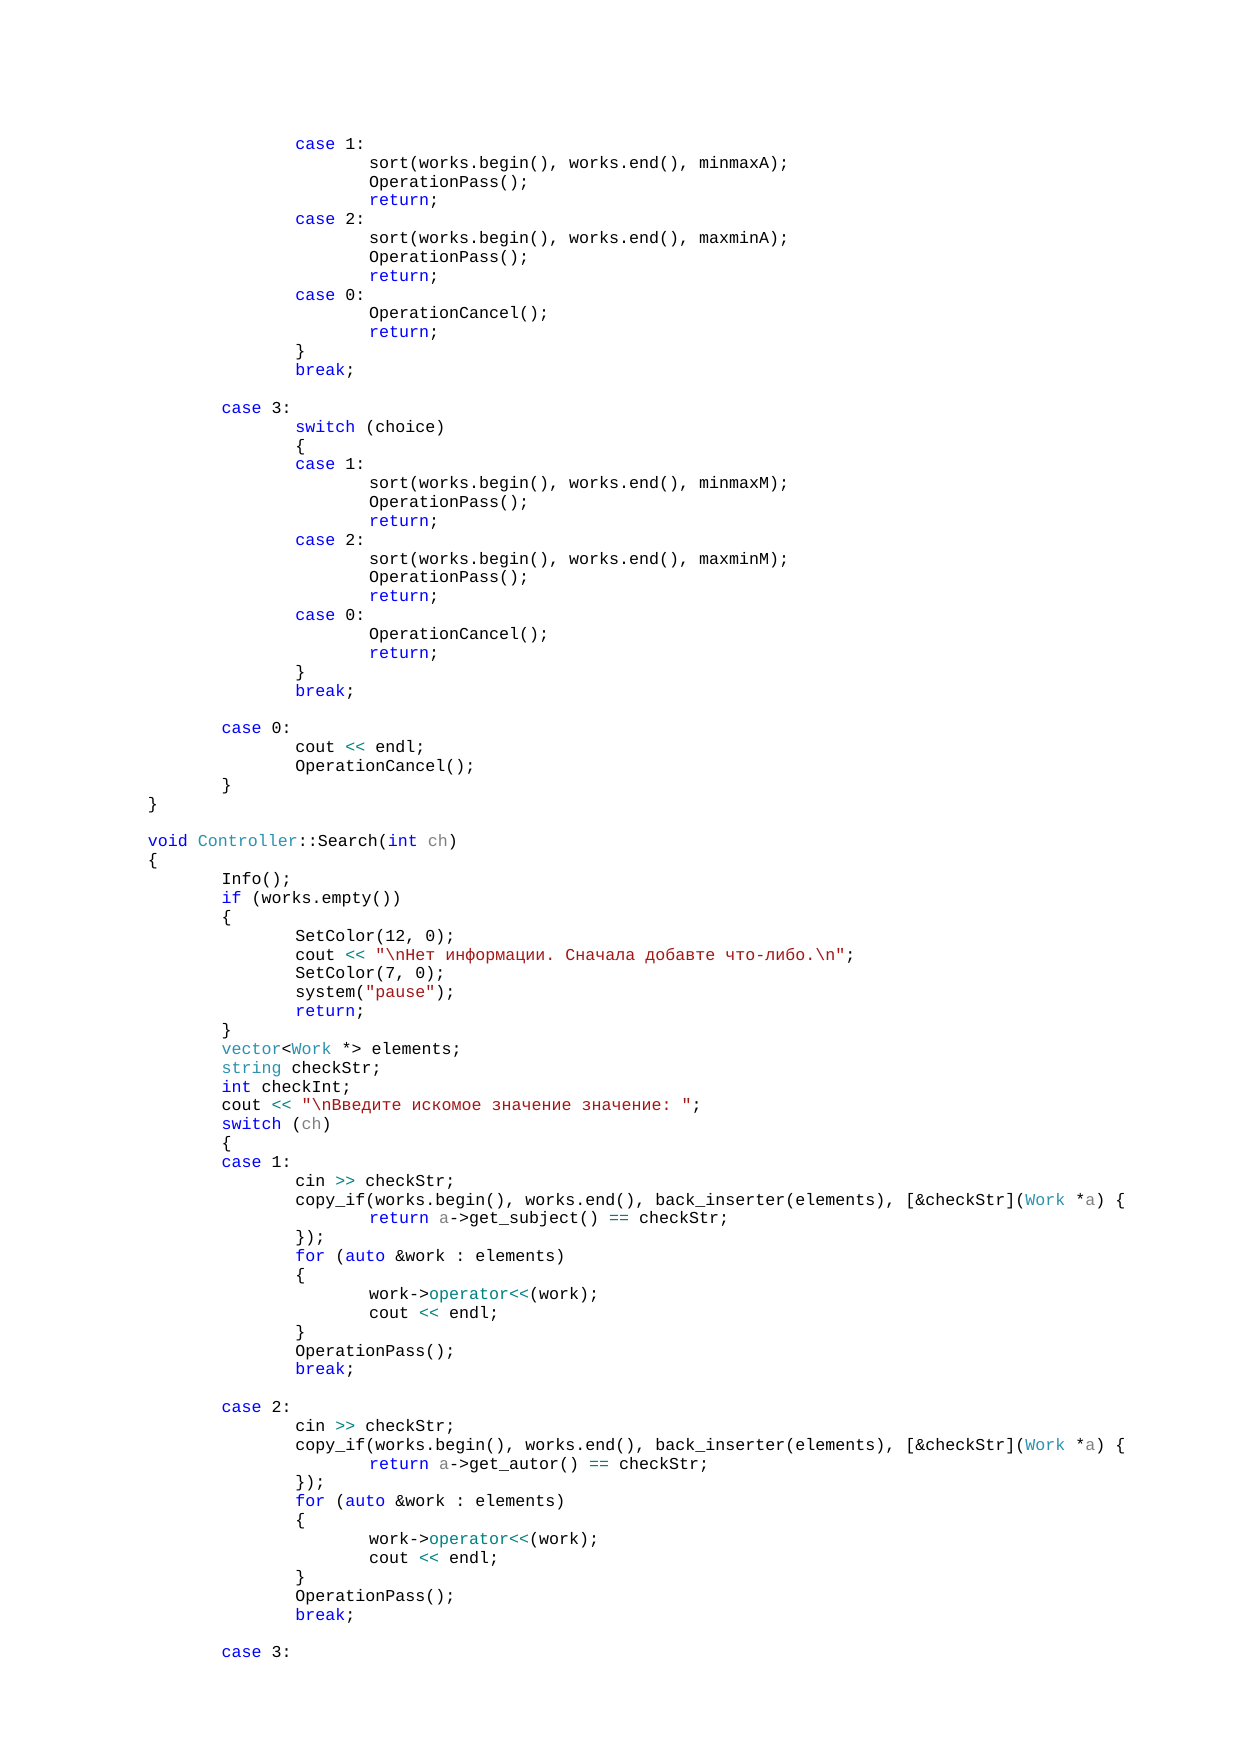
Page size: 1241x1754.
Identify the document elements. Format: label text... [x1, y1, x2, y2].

text } [148, 663, 1152, 682]
text sort(works.begin(), works.end(), maxminM); [148, 550, 1152, 569]
text copy_if(works.begin(), works.end(), back_inserter(elements), [&checkStr](Work *a) { [148, 1191, 1152, 1210]
text return a->get_autor() == checkStr; [148, 1455, 1152, 1474]
text return; [148, 644, 1152, 663]
text break; [148, 682, 1152, 701]
text cout << endl; [148, 1549, 1152, 1568]
text case 1: [148, 1153, 1152, 1172]
text SetColor(12, 0); [148, 927, 1152, 946]
text cout << "\nНет информации. Сначала добавте что-либо.\n"; [148, 946, 1152, 965]
text } [148, 795, 1152, 814]
text cin >> checkStr; [148, 1172, 1152, 1191]
text } [148, 343, 1152, 362]
text return a->get_subject() == checkStr; [148, 1210, 1152, 1229]
text OperationCancel(); [148, 758, 1152, 776]
text } [148, 776, 1152, 795]
text { [148, 1267, 1152, 1286]
text for (auto &work : elements) [148, 1248, 1152, 1267]
text OperationPass(); [148, 1342, 1152, 1361]
text case 3: [148, 1644, 1152, 1663]
text { [148, 437, 1152, 456]
text Info(); [148, 871, 1152, 889]
text OperationPass(); [148, 569, 1152, 588]
text cin >> checkStr; [148, 1417, 1152, 1436]
text } [148, 1022, 1152, 1040]
text switch (choice) [148, 418, 1152, 437]
text }); [148, 1229, 1152, 1248]
text sort(works.begin(), works.end(), minmaxA); [148, 154, 1152, 173]
text case 0: [148, 720, 1152, 739]
text for (auto &work : elements) [148, 1493, 1152, 1512]
text case 0: [148, 286, 1152, 305]
text case 2: [148, 531, 1152, 550]
text work->operator<<(work); [148, 1531, 1152, 1549]
text return; [148, 267, 1152, 286]
text sort(works.begin(), works.end(), maxminA); [148, 230, 1152, 248]
text vector<Work *> elements; [148, 1040, 1152, 1059]
text OperationPass(); [148, 173, 1152, 192]
text OperationPass(); [148, 1587, 1152, 1606]
text case 0: [148, 607, 1152, 626]
text { [148, 1135, 1152, 1153]
text switch (ch) [148, 1116, 1152, 1135]
text cout << endl; [148, 739, 1152, 758]
text break; [148, 362, 1152, 381]
text { [148, 908, 1152, 927]
text } [148, 1323, 1152, 1342]
text return; [148, 1003, 1152, 1022]
text OperationCancel(); [148, 305, 1152, 324]
text { [148, 852, 1152, 871]
text } [148, 1568, 1152, 1587]
text if (works.empty()) [148, 889, 1152, 908]
text case 1: [148, 456, 1152, 475]
text OperationCancel(); [148, 626, 1152, 644]
text string checkStr; [148, 1059, 1152, 1078]
text return; [148, 512, 1152, 531]
text OperationPass(); [148, 494, 1152, 512]
text return; [148, 324, 1152, 343]
text { [148, 1512, 1152, 1531]
text }); [148, 1474, 1152, 1493]
text return; [148, 192, 1152, 211]
text system("pause"); [148, 984, 1152, 1003]
text int checkInt; [148, 1078, 1152, 1097]
text cout << "\nВведите искомое значение значение: "; [148, 1097, 1152, 1116]
text case 2: [148, 211, 1152, 230]
text case 1: [148, 135, 1152, 154]
text break; [148, 1606, 1152, 1625]
text return; [148, 588, 1152, 607]
text SetColor(7, 0); [148, 965, 1152, 984]
text void Controller::Search(int ch) [148, 833, 1152, 852]
text break; [148, 1361, 1152, 1380]
text work->operator<<(work); [148, 1286, 1152, 1304]
text OperationPass(); [148, 248, 1152, 267]
text sort(works.begin(), works.end(), minmaxM); [148, 475, 1152, 494]
text copy_if(works.begin(), works.end(), back_inserter(elements), [&checkStr](Work *a) { [148, 1436, 1152, 1455]
text case 3: [148, 399, 1152, 418]
text case 2: [148, 1399, 1152, 1417]
text cout << endl; [148, 1304, 1152, 1323]
